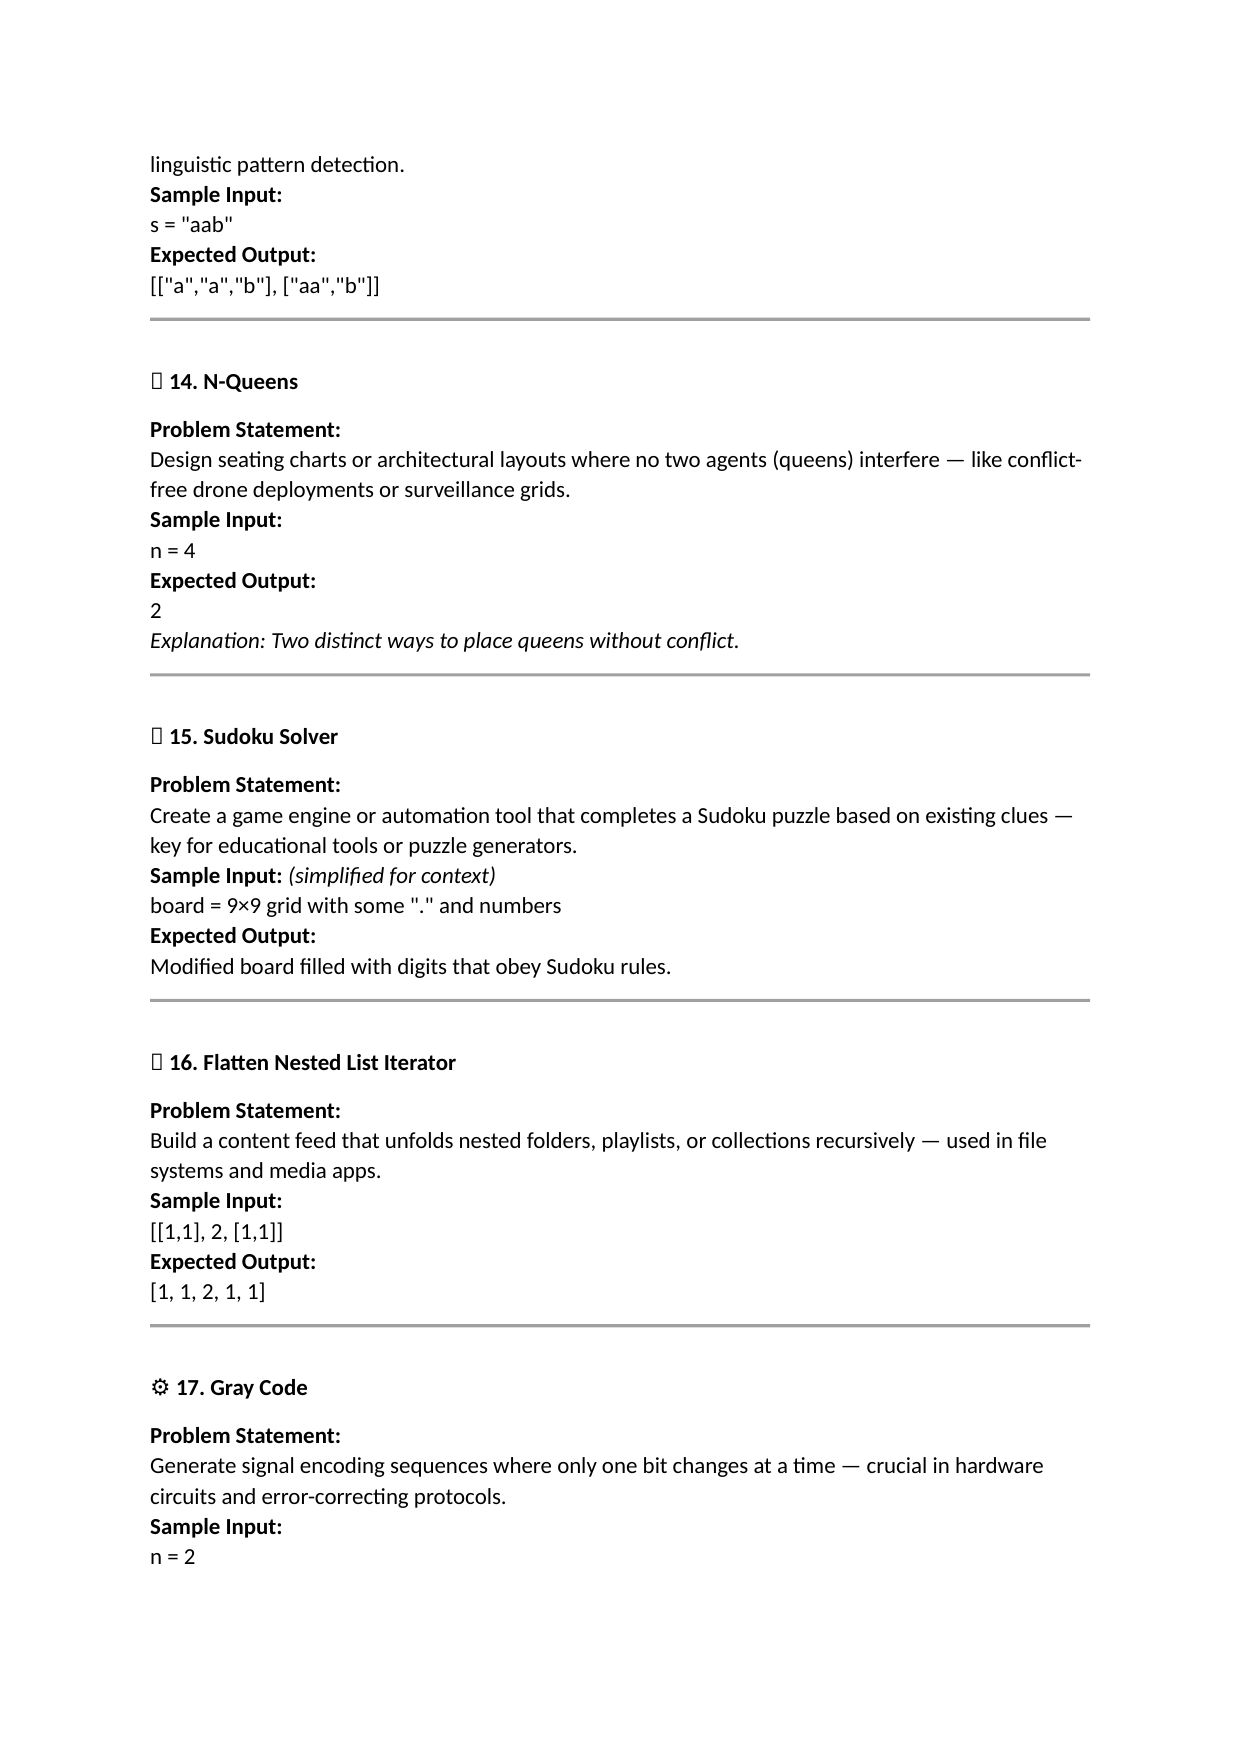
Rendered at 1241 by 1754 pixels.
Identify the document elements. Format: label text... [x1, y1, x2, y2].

text 👑 14. N-Queens [150, 364, 1090, 396]
text 🧠 15. Sudoku Solver [150, 720, 1090, 751]
text Problem Statement: Create a game engine or automation tool that completes a Sudoku puzzle based on existing clues — key for educational tools or puzzle generators. Sample Input: (simplified for context) board = 9×9 grid with some "." and numbers Expected Output: Modified board filled with digits that obey Sudoku rules. [150, 771, 1090, 980]
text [150, 150, 1090, 299]
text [150, 1421, 1090, 1570]
text 🧺 16. Flatten Nested List Iterator [150, 1046, 1090, 1077]
text Problem Statement: Design seating charts or architectural layouts where no two agents (queens) interfere — like conflict-free drone deployments or surveillance grids. Sample Input: n = 4 Expected Output: 2 Explanation: Two distinct ways to place queens without conflict. [150, 415, 1090, 654]
text ⚙️ 17. Gray Code [150, 1371, 1090, 1402]
text Problem Statement: Build a content feed that unfolds nested folders, playlists, or collections recursively — used in file systems and media apps. Sample Input: [[1,1], 2, [1,1]] Expected Output: [1, 1, 2, 1, 1] [150, 1096, 1090, 1305]
